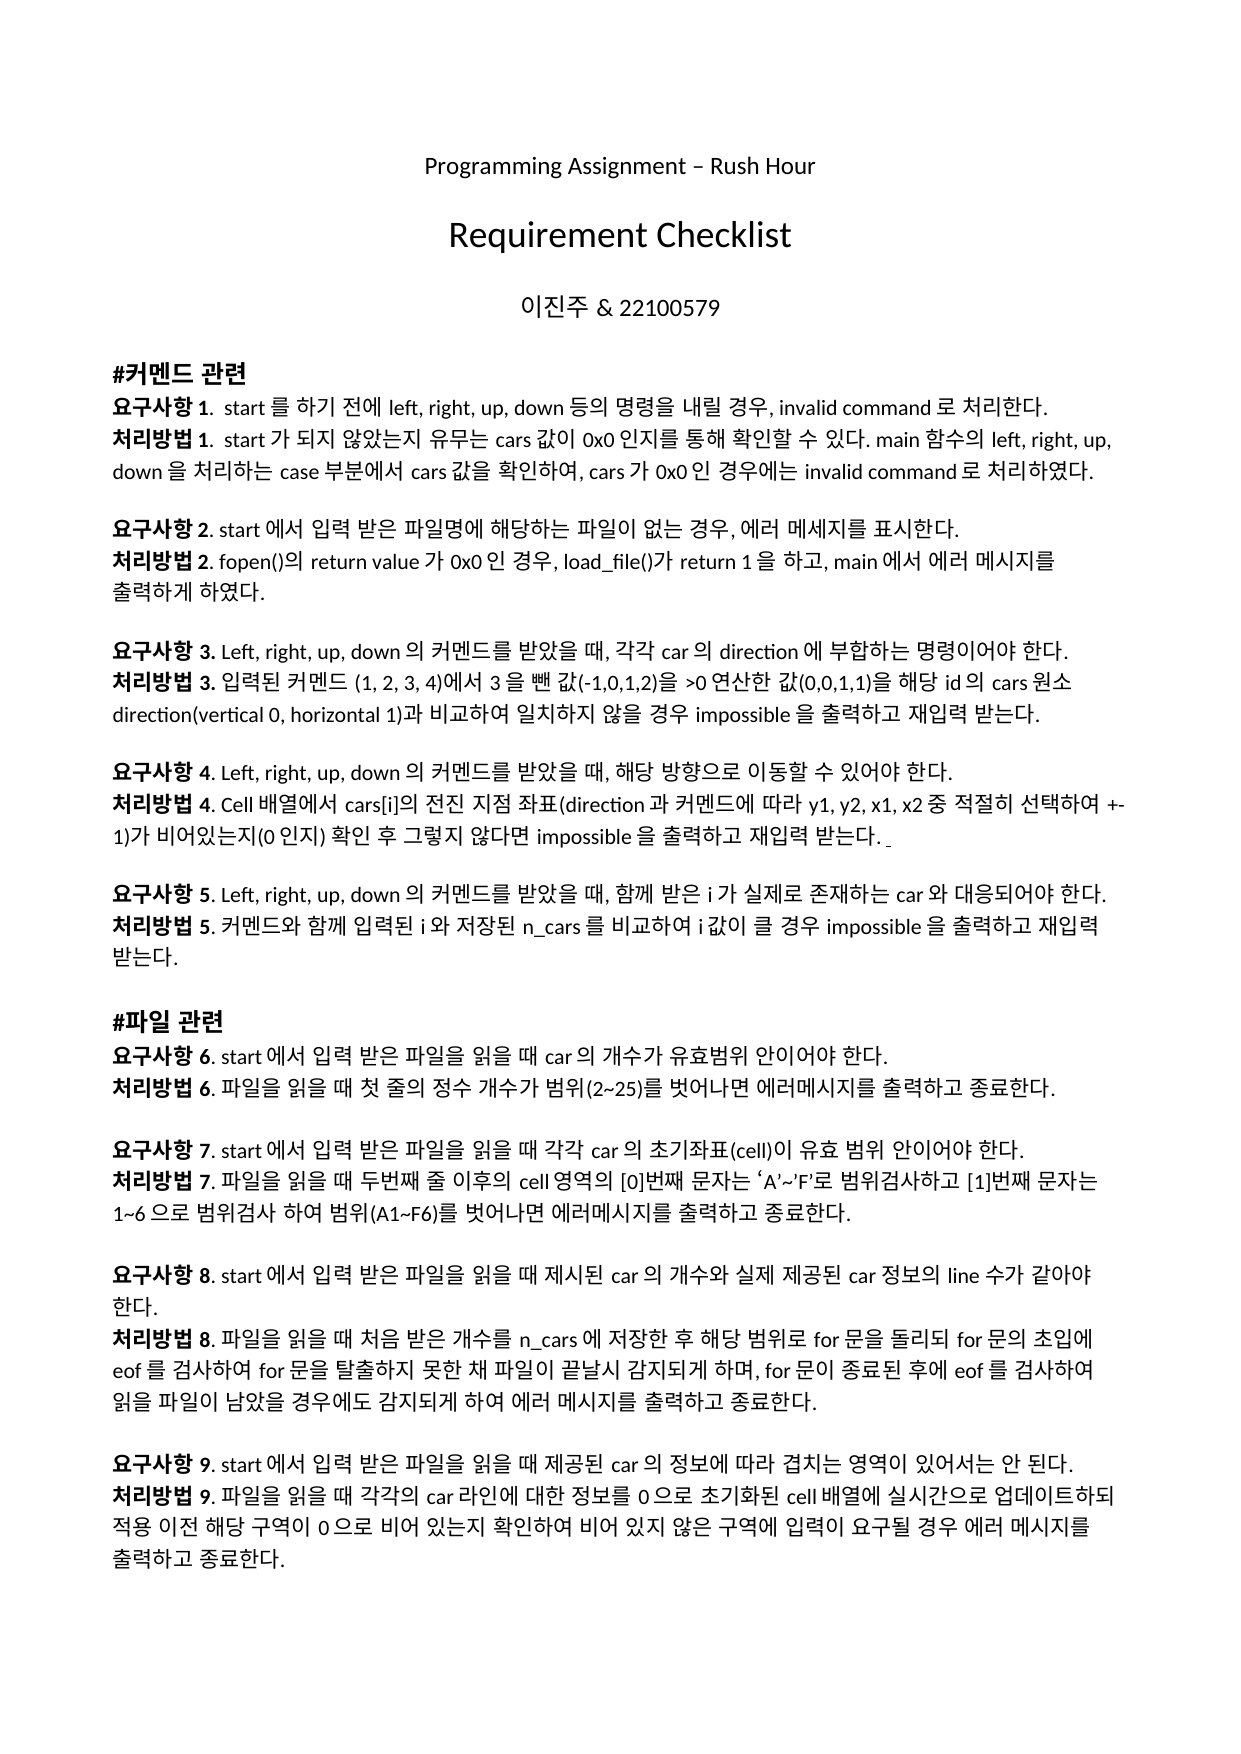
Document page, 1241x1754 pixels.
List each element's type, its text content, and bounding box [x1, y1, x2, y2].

text 요구사항1. start를 하기 전에 left, right, up, down 등의 명령을 내릴 경우, invalid command로 처리한다. [112, 390, 1128, 422]
text 요구사항 4. Left, right, up, down의 커멘드를 받았을 때, 해당 방향으로 이동할 수 있어야 한다. [112, 755, 1128, 787]
text 요구사항 6. start에서 입력 받은 파일을 읽을 때 car의 개수가 유효범위 안이어야 한다. [112, 1039, 1128, 1071]
text 처리방법 7. 파일을 읽을 때 두번째 줄 이후의 cell영역의 [0]번째 문자는 ‘A’~’F’로 범위검사하고 [1]번째 문자는 1~6으로 범위검사 하여 범위(A1~F6)를 벗어나면 에러메시지를 출력하고 종료한다. [112, 1164, 1128, 1228]
text 요구사항2. start에서 입력 받은 파일명에 해당하는 파일이 없는 경우, 에러 메세지를 표시한다. [112, 512, 1128, 544]
text 요구사항 8. start에서 입력 받은 파일을 읽을 때 제시된 car의 개수와 실제 제공된 car 정보의 line 수가 같아야 한다. [112, 1258, 1128, 1322]
text 처리방법 3. 입력된 커멘드 (1, 2, 3, 4)에서 3을 뺀 값(-1,0,1,2)을 >0 연산한 값(0,0,1,1)을 해당 id의 cars 원소 direction(vertical 0, horizontal 1)과 비교하여 일치하지 않을 경우 impossible을 출력하고 재입력 받는다. [112, 665, 1128, 729]
text 요구사항 7. start에서 입력 받은 파일을 읽을 때 각각 car의 초기좌표(cell)이 유효 범위 안이어야 한다. [112, 1133, 1128, 1164]
text 처리방법 9. 파일을 읽을 때 각각의 car 라인에 대한 정보를 0으로 초기화된 cell배열에 실시간으로 업데이트하되 적용 이전 해당 구역이 0으로 비어 있는지 확인하여 비어 있지 않은 구역에 입력이 요구될 경우 에러 메시지를 출력하고 종료한다. [112, 1479, 1128, 1574]
text 이진주 & 22100579 [112, 287, 1128, 324]
text 요구사항 3. Left, right, up, down의 커멘드를 받았을 때, 각각 car의 direction에 부합하는 명령이어야 한다. [112, 634, 1128, 665]
text #커멘드 관련 [112, 354, 1128, 390]
text 처리방법2. fopen()의 return value가 0x0인 경우, load_file()가 return 1을 하고, main에서 에러 메시지를 출력하게 하였다. [112, 544, 1128, 607]
text Programming Assignment – Rush Hour [112, 150, 1128, 181]
text #파일 관련 [112, 1003, 1128, 1039]
text 처리방법 4. Cell 배열에서 cars[i]의 전진 지점 좌표(direction과 커멘드에 따라 y1, y2, x1, x2 중 적절히 선택하여 +- 1)가 비어있는지(0인지) 확인 후 그렇지 않다면 impossible을 출력하고 재입력 받는다. [112, 787, 1128, 850]
text 처리방법 6. 파일을 읽을 때 첫 줄의 정수 개수가 범위(2~25)를 벗어나면 에러메시지를 출력하고 종료한다. [112, 1071, 1128, 1102]
text Requirement Checklist [112, 211, 1128, 257]
text 처리방법 5. 커멘드와 함께 입력된 i와 저장된 n_cars를 비교하여 i값이 클 경우 impossible을 출력하고 재입력 받는다. [112, 909, 1128, 972]
text 요구사항 9. start에서 입력 받은 파일을 읽을 때 제공된 car의 정보에 따라 겹치는 영역이 있어서는 안 된다. [112, 1447, 1128, 1479]
text 요구사항 5. Left, right, up, down의 커멘드를 받았을 때, 함께 받은 i가 실제로 존재하는 car와 대응되어야 한다. [112, 877, 1128, 909]
text 처리방법1. start가 되지 않았는지 유무는 cars 값이 0x0 인지를 통해 확인할 수 있다. main 함수의 left, right, up, down을 처리하는 case 부분에서 cars 값을 확인하여, cars가 0x0인 경우에는 invalid command로 처리하였다. [112, 422, 1128, 485]
text 처리방법 8. 파일을 읽을 때 처음 받은 개수를 n_cars에 저장한 후 해당 범위로 for문을 돌리되 for문의 초입에 eof를 검사하여 for문을 탈출하지 못한 채 파일이 끝날시 감지되게 하며, for문이 종료된 후에 eof를 검사하여 읽을 파일이 남았을 경우에도 감지되게 하여 에러 메시지를 출력하고 종료한다. [112, 1322, 1128, 1417]
